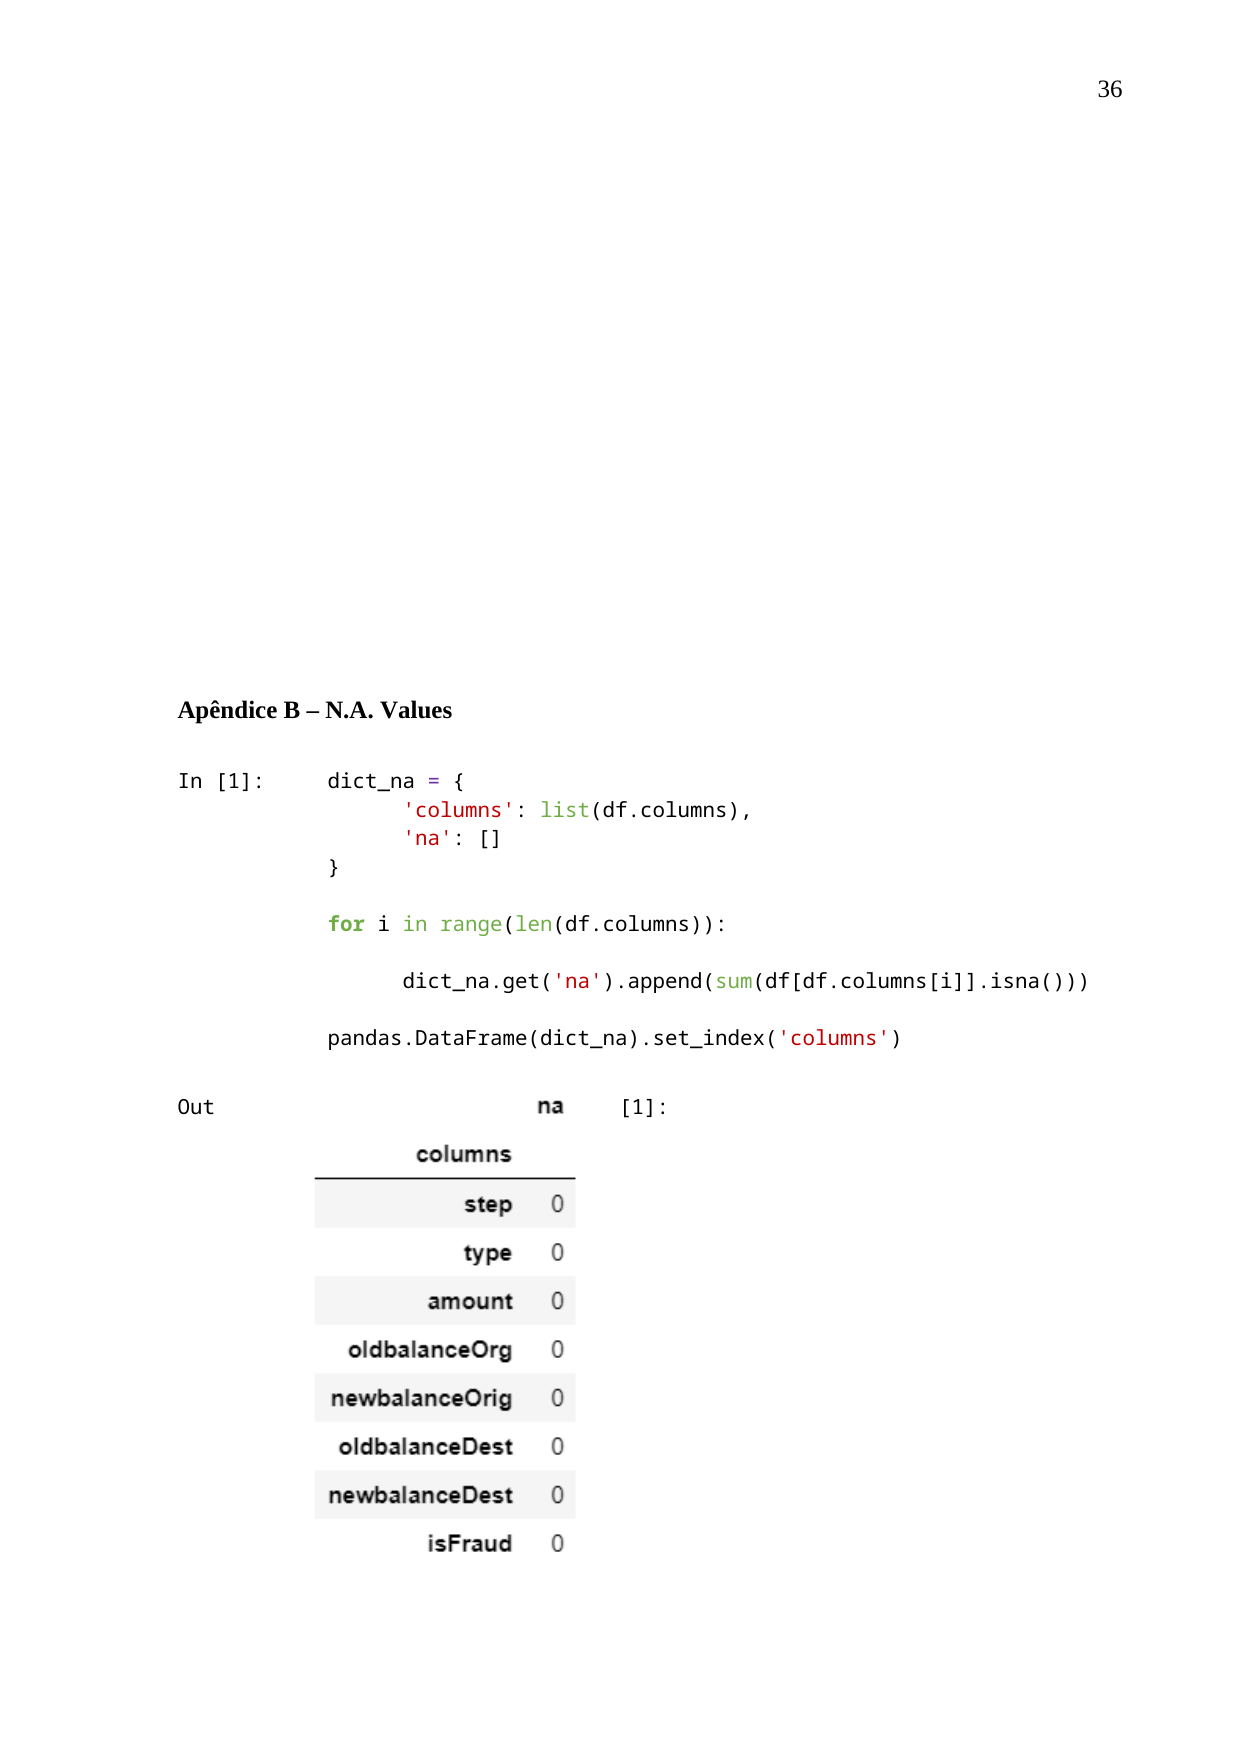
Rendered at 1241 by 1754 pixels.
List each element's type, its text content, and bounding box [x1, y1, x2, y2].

list Apêndice B – N.A. Values [177, 695, 1122, 723]
list 'na': [] [327, 823, 1122, 852]
text Out [1]: [600, 1092, 1122, 1121]
list for i in range(len(df.columns)): [327, 909, 1122, 937]
list pandas.DataFrame(dict_na).set_index('columns') [327, 1023, 1122, 1051]
list In [1]: dict_na = { [177, 767, 1122, 795]
list 'columns': list(df.columns), [327, 795, 1122, 823]
list } [327, 852, 1122, 880]
picture [290, 1085, 600, 1574]
list dict_na.get('na').append(sum(df[df.columns[i]].isna())) [327, 937, 1122, 994]
text Out [1]: [177, 1092, 290, 1121]
